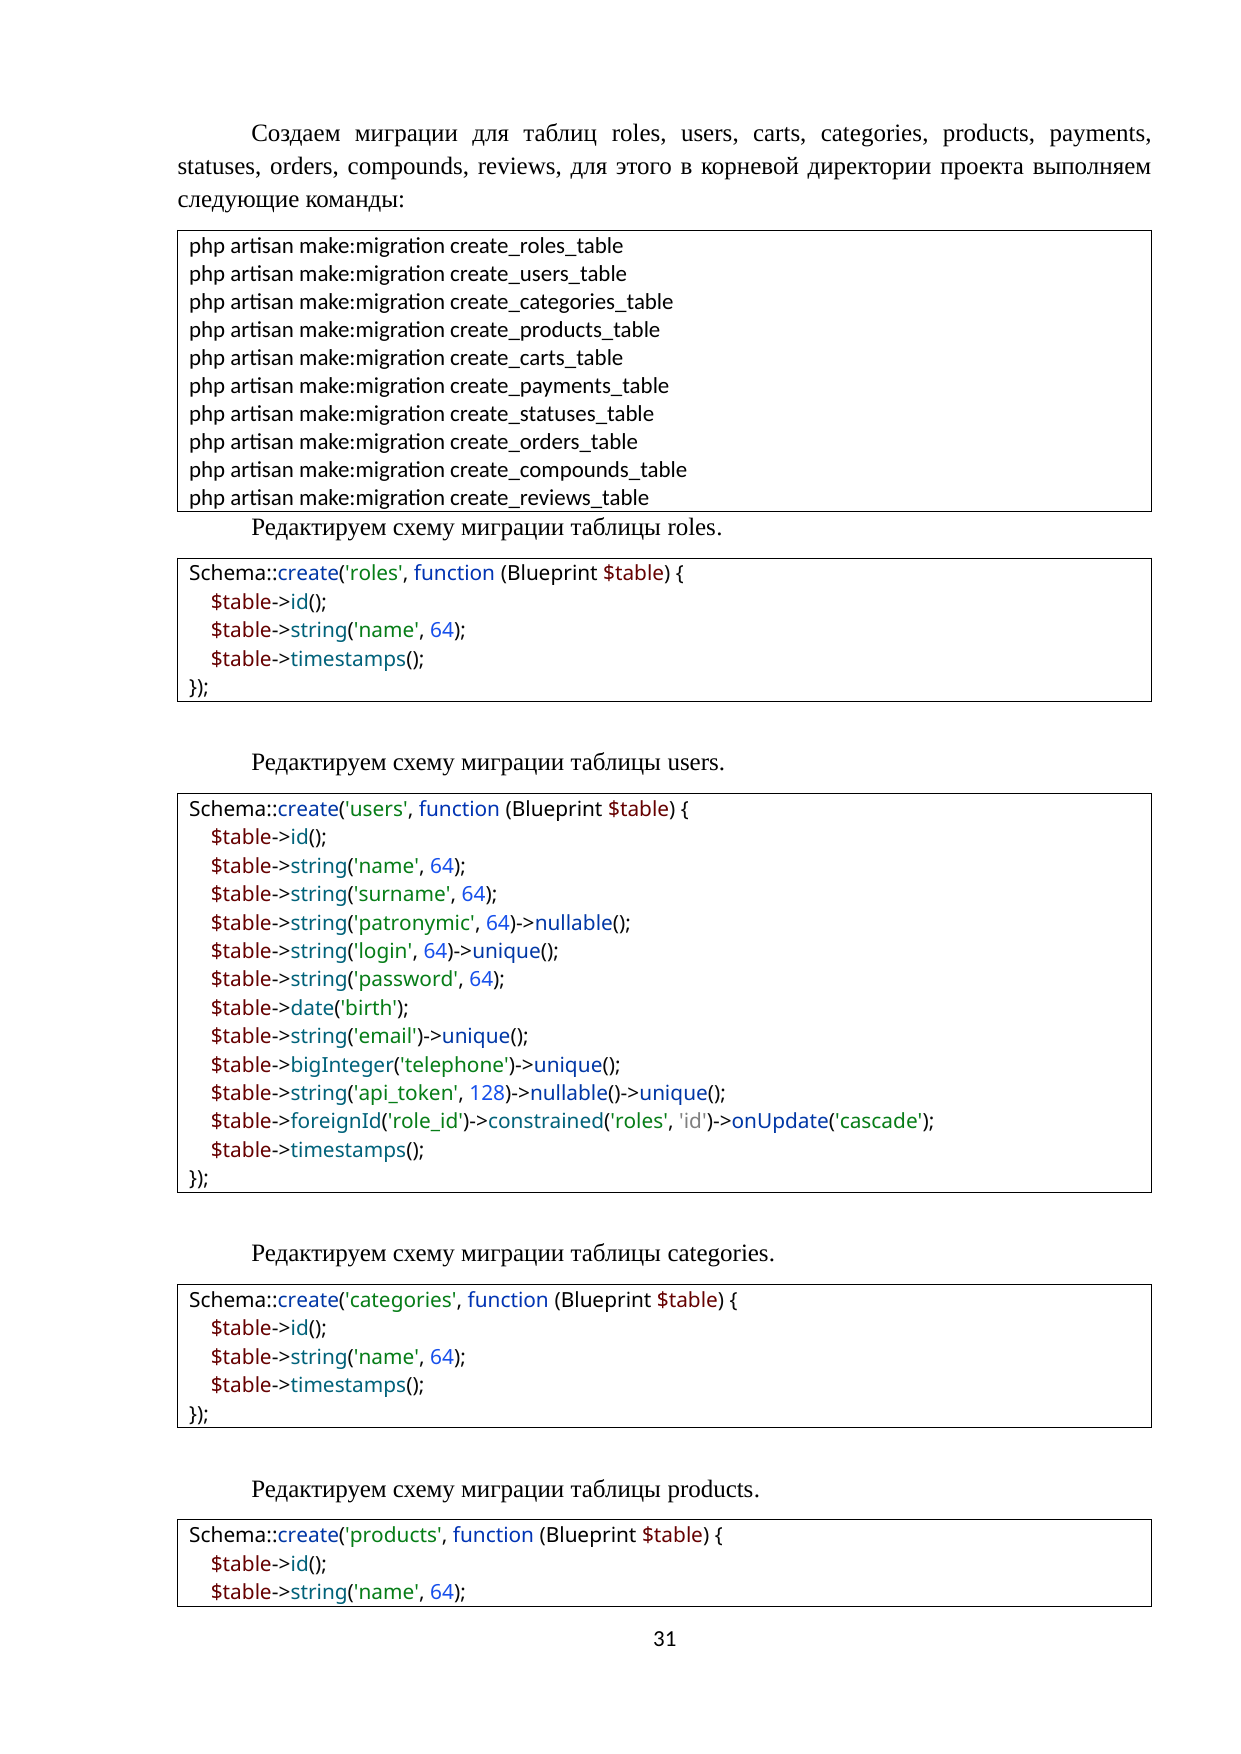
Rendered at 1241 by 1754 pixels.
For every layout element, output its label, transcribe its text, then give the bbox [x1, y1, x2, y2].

text Редактируем схему миграции таблицы roles. [177, 512, 1152, 541]
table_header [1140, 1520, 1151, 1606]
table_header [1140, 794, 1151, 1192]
text Редактируем схему миграции таблицы categories. [177, 1238, 1152, 1267]
table_header php artisan make:migration create_roles_table php artisan make:migration create_users_table php artisan make:migration create_categories_table php artisan make:migration create_products_table php artisan make:migration create_carts_table php artisan make:migration create_payments_table php artisan make:migration create_statuses_table php artisan make:migration create_orders_table php artisan make:migration create_compounds_table php artisan make:migration create_reviews_table [178, 231, 1151, 511]
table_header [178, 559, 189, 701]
text Редактируем схему миграции таблицы products. [177, 1474, 1152, 1503]
text Создаем миграции для таблиц roles, users, carts, categories, products, payments, statuses, orders, compounds, reviews, для этого в корневой директории проекта выполняем следующие команды: [177, 118, 1152, 213]
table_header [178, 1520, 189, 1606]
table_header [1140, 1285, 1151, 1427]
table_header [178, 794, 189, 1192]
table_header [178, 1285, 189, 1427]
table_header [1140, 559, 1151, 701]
text Редактируем схему миграции таблицы users. [177, 747, 1152, 776]
